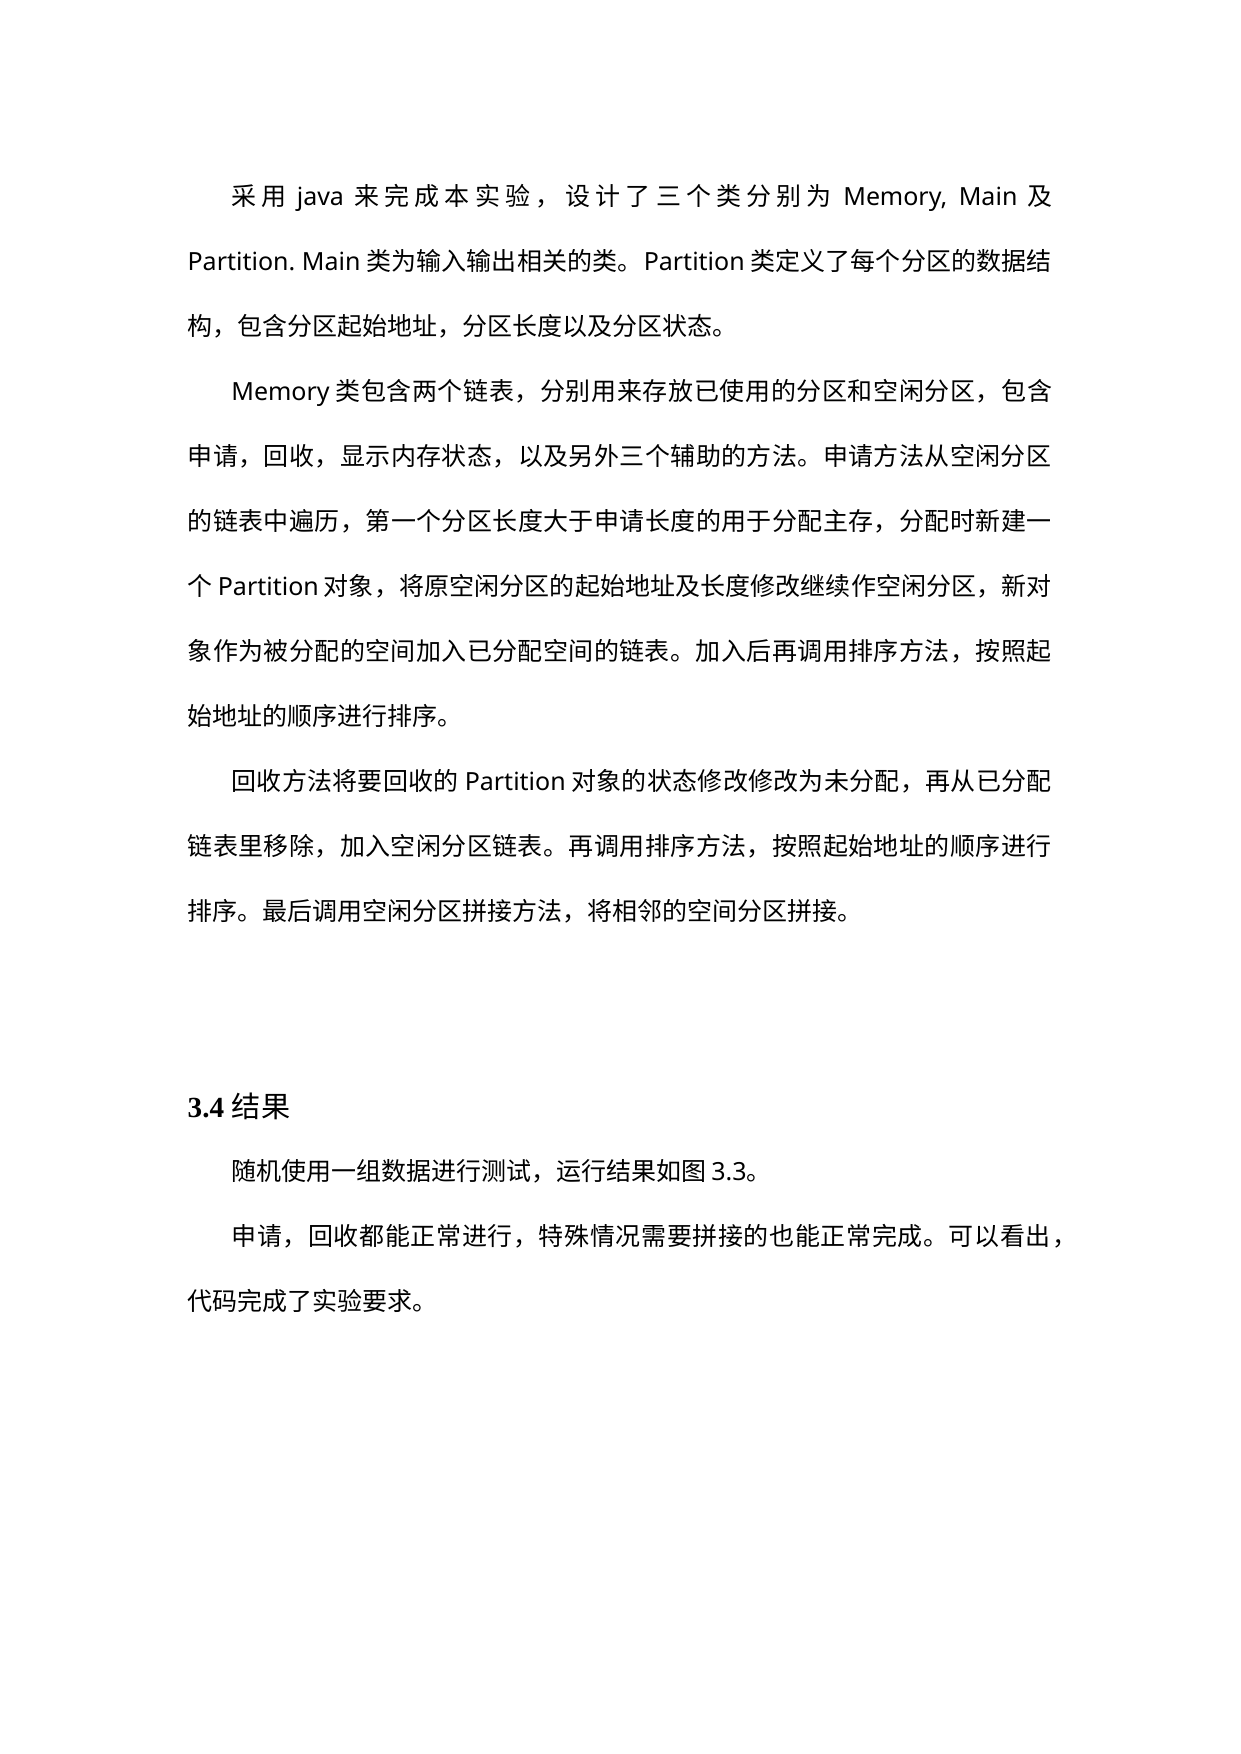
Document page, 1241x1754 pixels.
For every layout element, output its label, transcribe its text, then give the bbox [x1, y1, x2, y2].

text 采用java来完成本实验，设计了三个类分别为Memory, Main及Partition. Main类为输入输出相关的类。Partition类定义了每个分区的数据结构，包含分区起始地址，分区长度以及分区状态。 [187, 162, 1053, 357]
text Memory类包含两个链表，分别用来存放已使用的分区和空闲分区，包含申请，回收，显示内存状态，以及另外三个辅助的方法。申请方法从空闲分区的链表中遍历，第一个分区长度大于申请长度的用于分配主存，分配时新建一个Partition对象，将原空闲分区的起始地址及长度修改继续作空闲分区，新对象作为被分配的空间加入已分配空间的链表。加入后再调用排序方法，按照起始地址的顺序进行排序。 [187, 357, 1053, 747]
text 申请，回收都能正常进行，特殊情况需要拼接的也能正常完成。可以看出，代码完成了实验要求。 [187, 1202, 1053, 1332]
text 随机使用一组数据进行测试，运行结果如图3.3。 [187, 1137, 1053, 1202]
text 3.4 结果 [187, 1072, 1053, 1137]
text 回收方法将要回收的Partition对象的状态修改修改为未分配，再从已分配链表里移除，加入空闲分区链表。再调用排序方法，按照起始地址的顺序进行排序。最后调用空闲分区拼接方法，将相邻的空间分区拼接。 [187, 747, 1053, 942]
